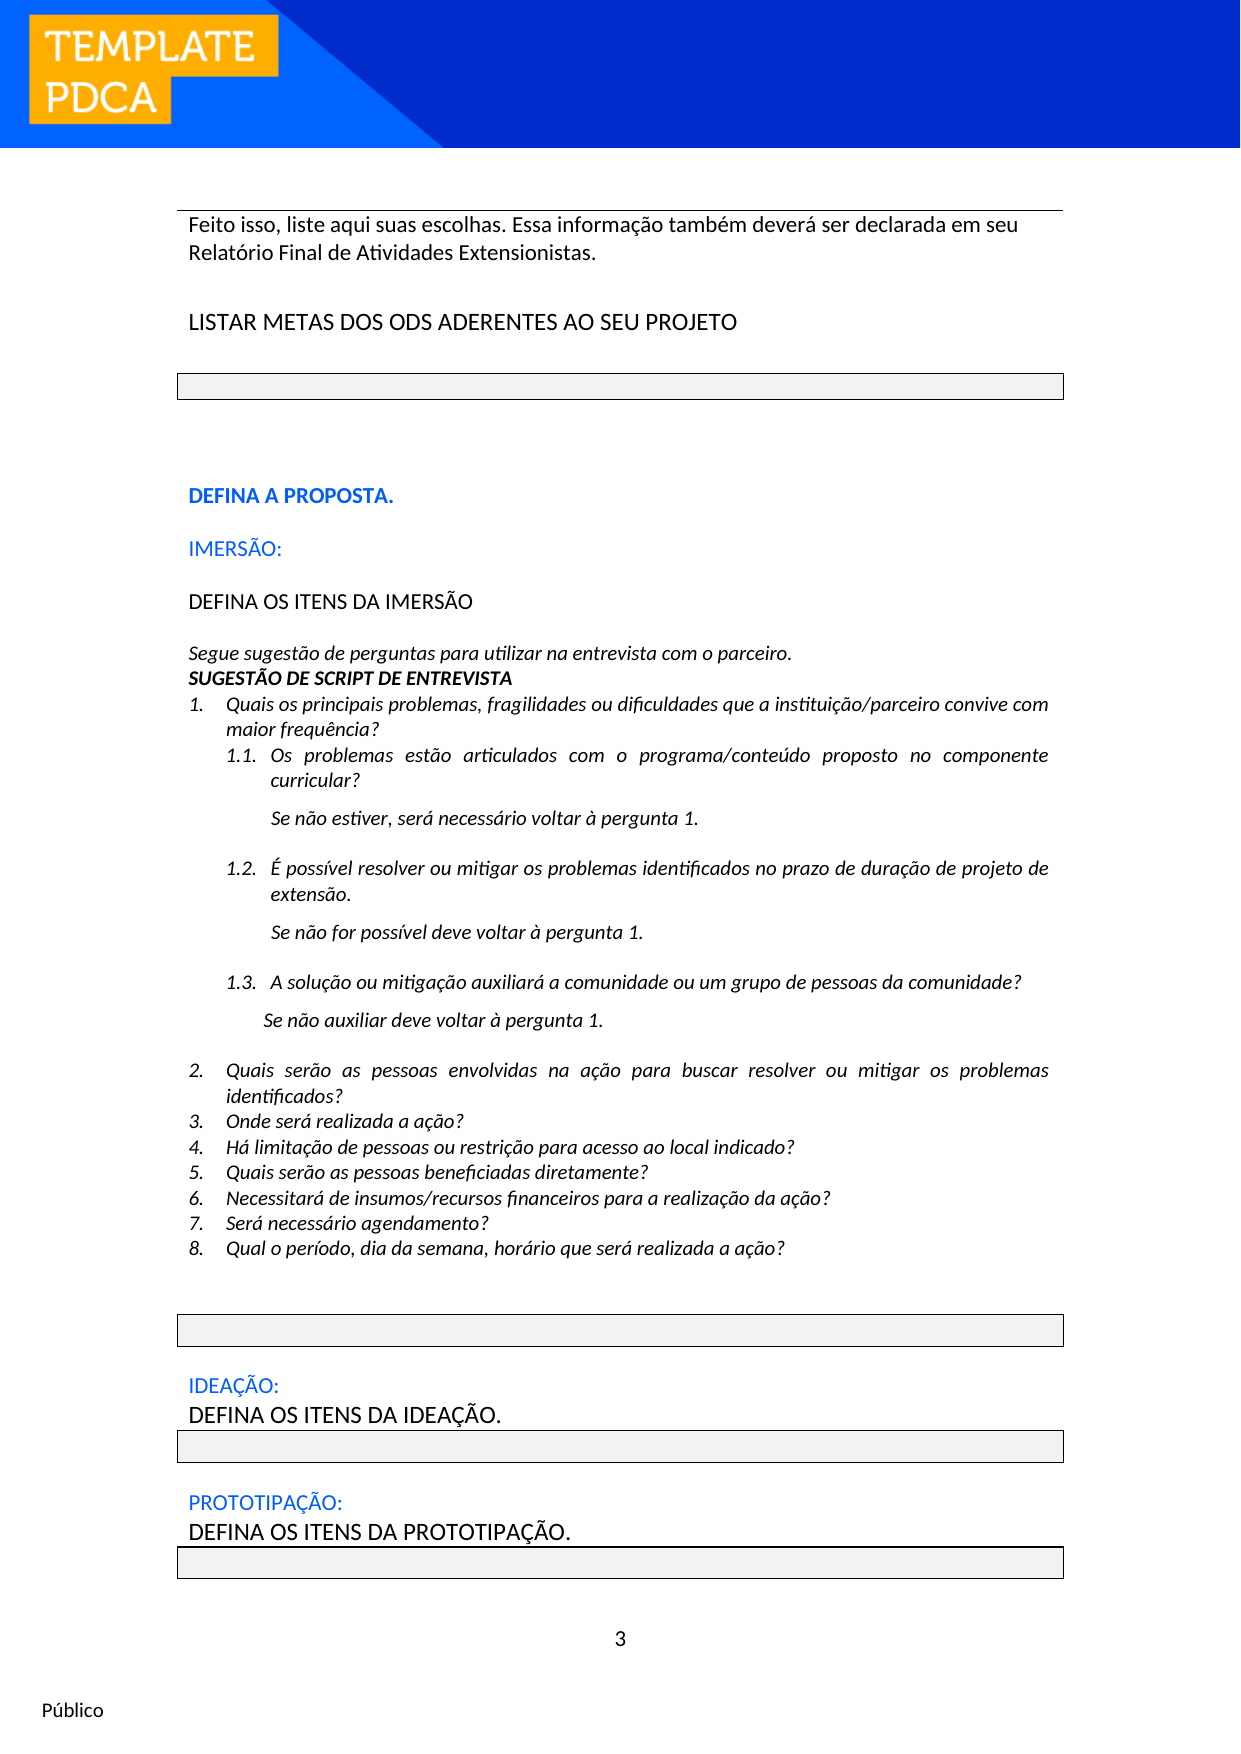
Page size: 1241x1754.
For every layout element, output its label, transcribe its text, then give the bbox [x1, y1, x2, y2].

table_cell PROTOTIPAÇÃO: DEFINA OS ITENS DA PROTOTIPAÇÃO. [177, 1463, 1063, 1546]
table_cell [178, 1315, 1063, 1346]
picture [0, 0, 1241, 148]
table_cell IDEAÇÃO: DEFINA OS ITENS DA IDEAÇÃO. [177, 1347, 1063, 1430]
table_cell DEFINA A PROPOSTA. IMERSÃO: DEFINA OS ITENS DA IMERSÃO Segue sugestão de perguntas para utilizar na entrevista com o parceiro. SUGESTÃO DE SCRIPT DE ENTREVISTA Quais os principais problemas, fragilidades ou dificuldades que a instituição/parceiro convive com maior frequência? Os problemas estão articulados com o programa/conteúdo proposto no componente curricular? Se não estiver, será necessário voltar à pergunta 1. É possível resolver ou mitigar os problemas identificados no prazo de duração de projeto de extensão. Se não for possível deve voltar à pergunta 1. A solução ou mitigação auxiliará a comunidade ou um grupo de pessoas da comunidade? Se não auxiliar deve voltar à pergunta 1. Quais serão as pessoas envolvidas na ação para buscar resolver ou mitigar os problemas identificados? Onde será realizada a ação? Há limitação de pessoas ou restrição para acesso ao local indicado? Quais serão as pessoas beneficiadas diretamente? Necessitará de insumos/recursos financeiros para a realização da ação? Será necessário agendamento? Qual o período, dia da semana, horário que será realizada a ação? [177, 400, 1063, 1314]
table_cell [178, 1548, 1063, 1578]
table_cell [178, 374, 1063, 399]
table_cell [178, 1431, 1063, 1462]
